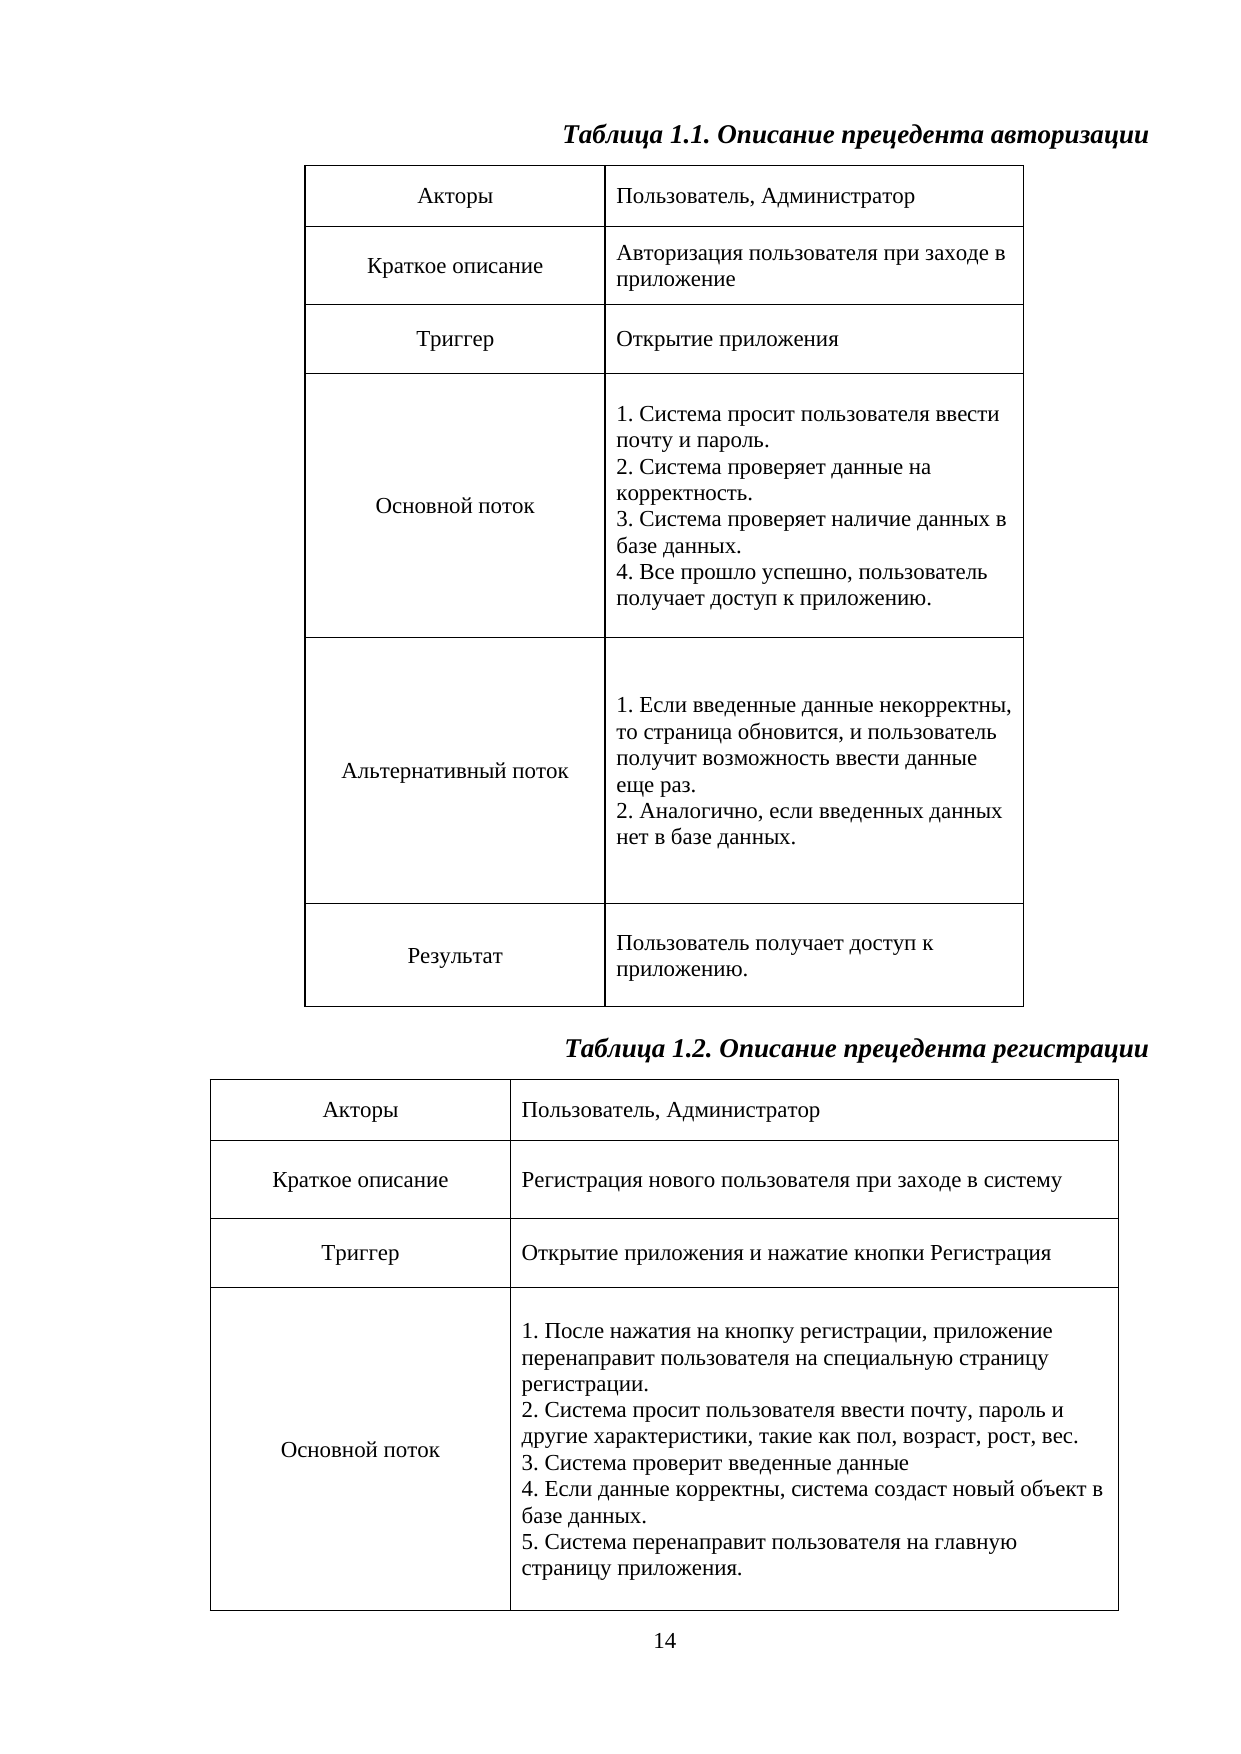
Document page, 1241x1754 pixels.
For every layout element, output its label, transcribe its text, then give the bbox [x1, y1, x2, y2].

table_cell 1. После нажатия на кнопку регистрации, приложение перенаправит пользователя на специальную страницу регистрации. 2. Система просит пользователя ввести почту, пароль и другие характеристики, такие как пол, возраст, рост, вес. 3. Система проверит введенные данные 4. Если данные корректны, система создаст новый объект в базе данных. 5. Система перенаправит пользователя на главную страницу приложения. [511, 1288, 1118, 1610]
table_cell 1. Если введенные данные некорректны, то страница обновится, и пользователь получит возможность ввести данные еще раз. 2. Аналогично, если введенных данных нет в базе данных. [606, 638, 1023, 903]
table_cell Альтернативный поток [306, 638, 604, 903]
table_header Акторы [306, 166, 604, 226]
table_header Акторы [211, 1080, 510, 1140]
table_cell Регистрация нового пользователя при заходе в систему [511, 1141, 1118, 1218]
table_cell Основной поток [211, 1288, 510, 1610]
table_cell Краткое описание [211, 1141, 510, 1218]
text Таблица 1.2. Описание прецедента регистрации [177, 1032, 1152, 1063]
table_cell Триггер [211, 1219, 510, 1287]
table_cell Открытие приложения и нажатие кнопки Регистрация [511, 1219, 1118, 1287]
table_cell Краткое описание [306, 227, 604, 304]
text Таблица 1.1. Описание прецедента авторизации [177, 118, 1152, 149]
table_header Пользователь, Администратор [511, 1080, 1118, 1140]
table_cell 1. Система просит пользователя ввести почту и пароль. 2. Система проверяет данные на корректность. 3. Система проверяет наличие данных в базе данных. 4. Все прошло успешно, пользователь получает доступ к приложению. [606, 374, 1023, 637]
table_cell Основной поток [306, 374, 604, 637]
table_cell Триггер [306, 305, 604, 373]
table_cell Авторизация пользователя при заходе в приложение [606, 227, 1023, 304]
table_cell Пользователь получает доступ к приложению. [606, 904, 1023, 1006]
table_cell Результат [306, 904, 604, 1006]
table_header Пользователь, Администратор [606, 166, 1023, 226]
table_cell Открытие приложения [606, 305, 1023, 373]
